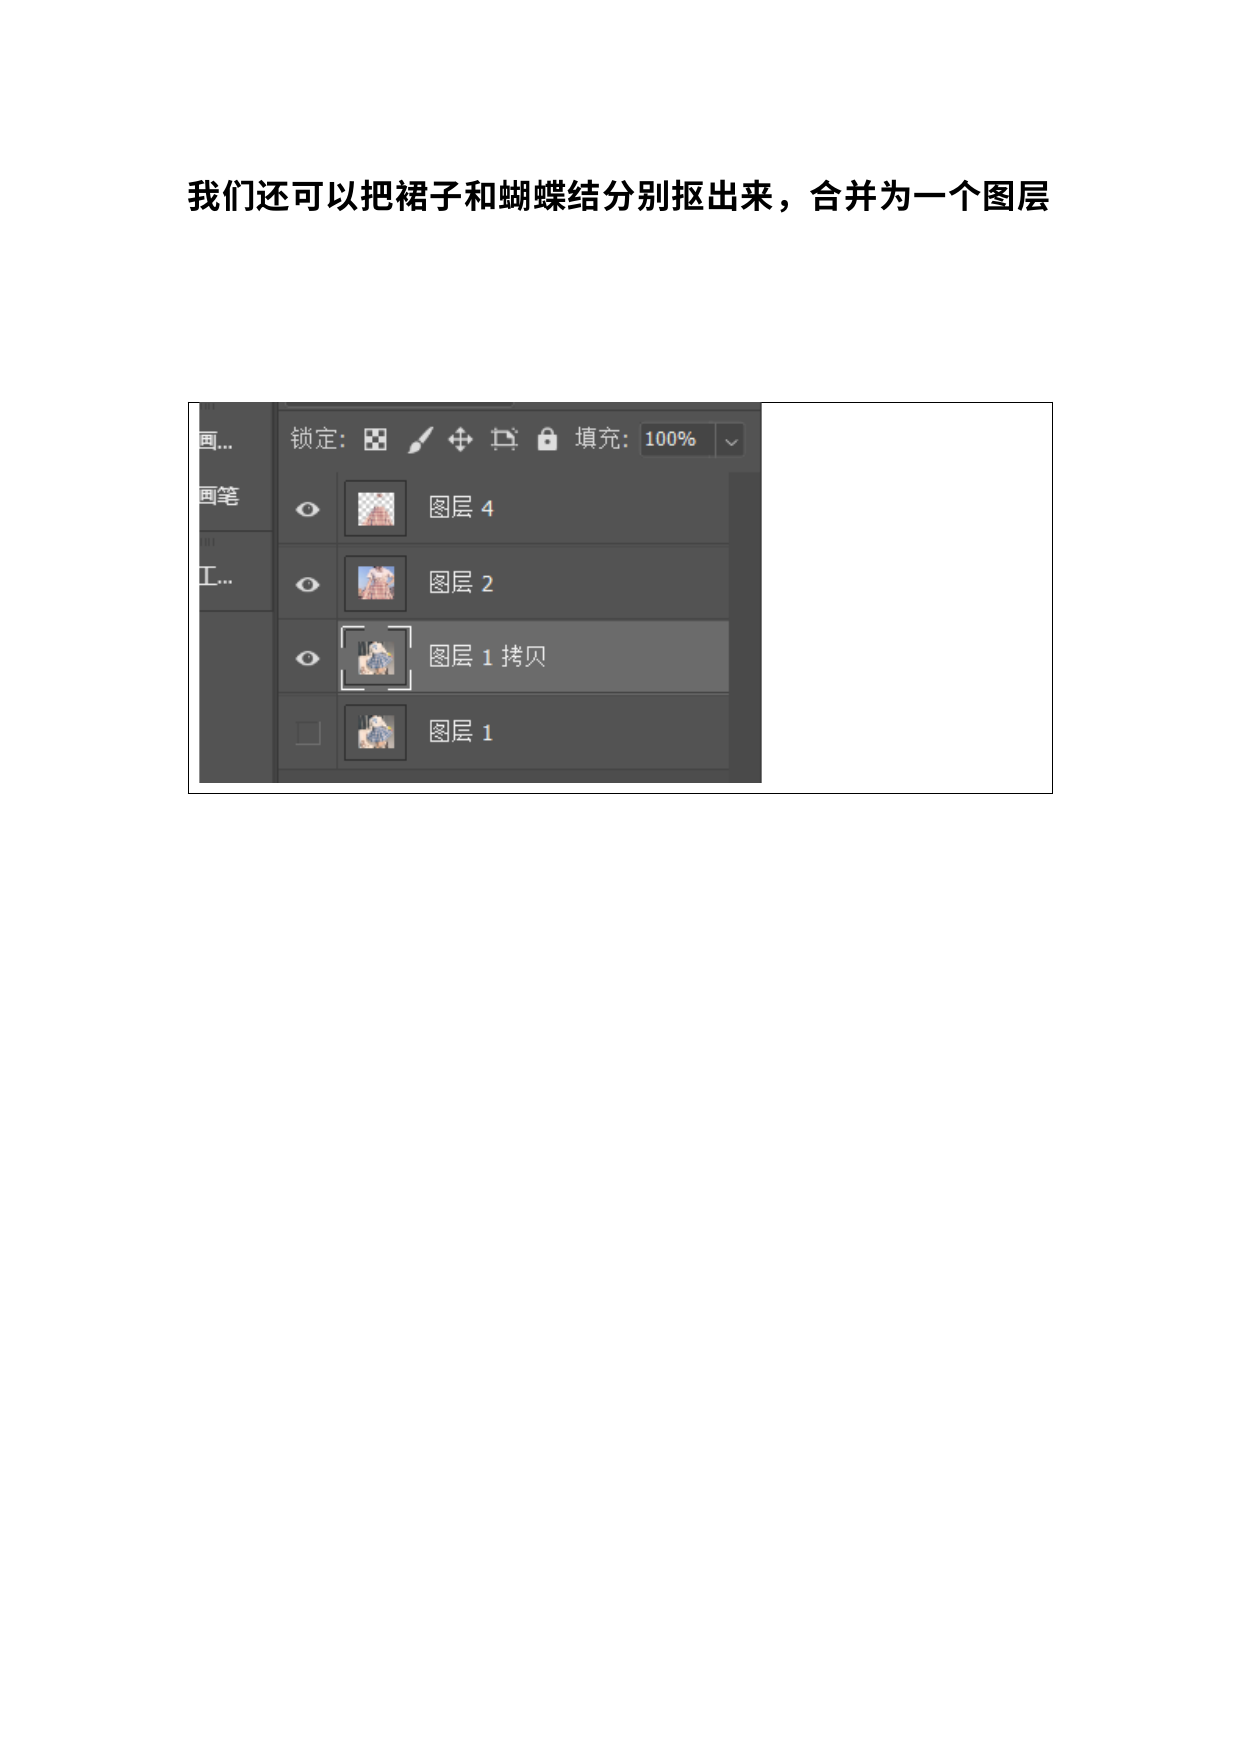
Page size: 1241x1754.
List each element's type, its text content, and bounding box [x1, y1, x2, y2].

table_header [189, 403, 1052, 793]
subtitle 我们还可以把裙子和蝴蝶结分别抠出来，合并为一个图层， [187, 162, 1053, 339]
picture [199, 402, 762, 783]
